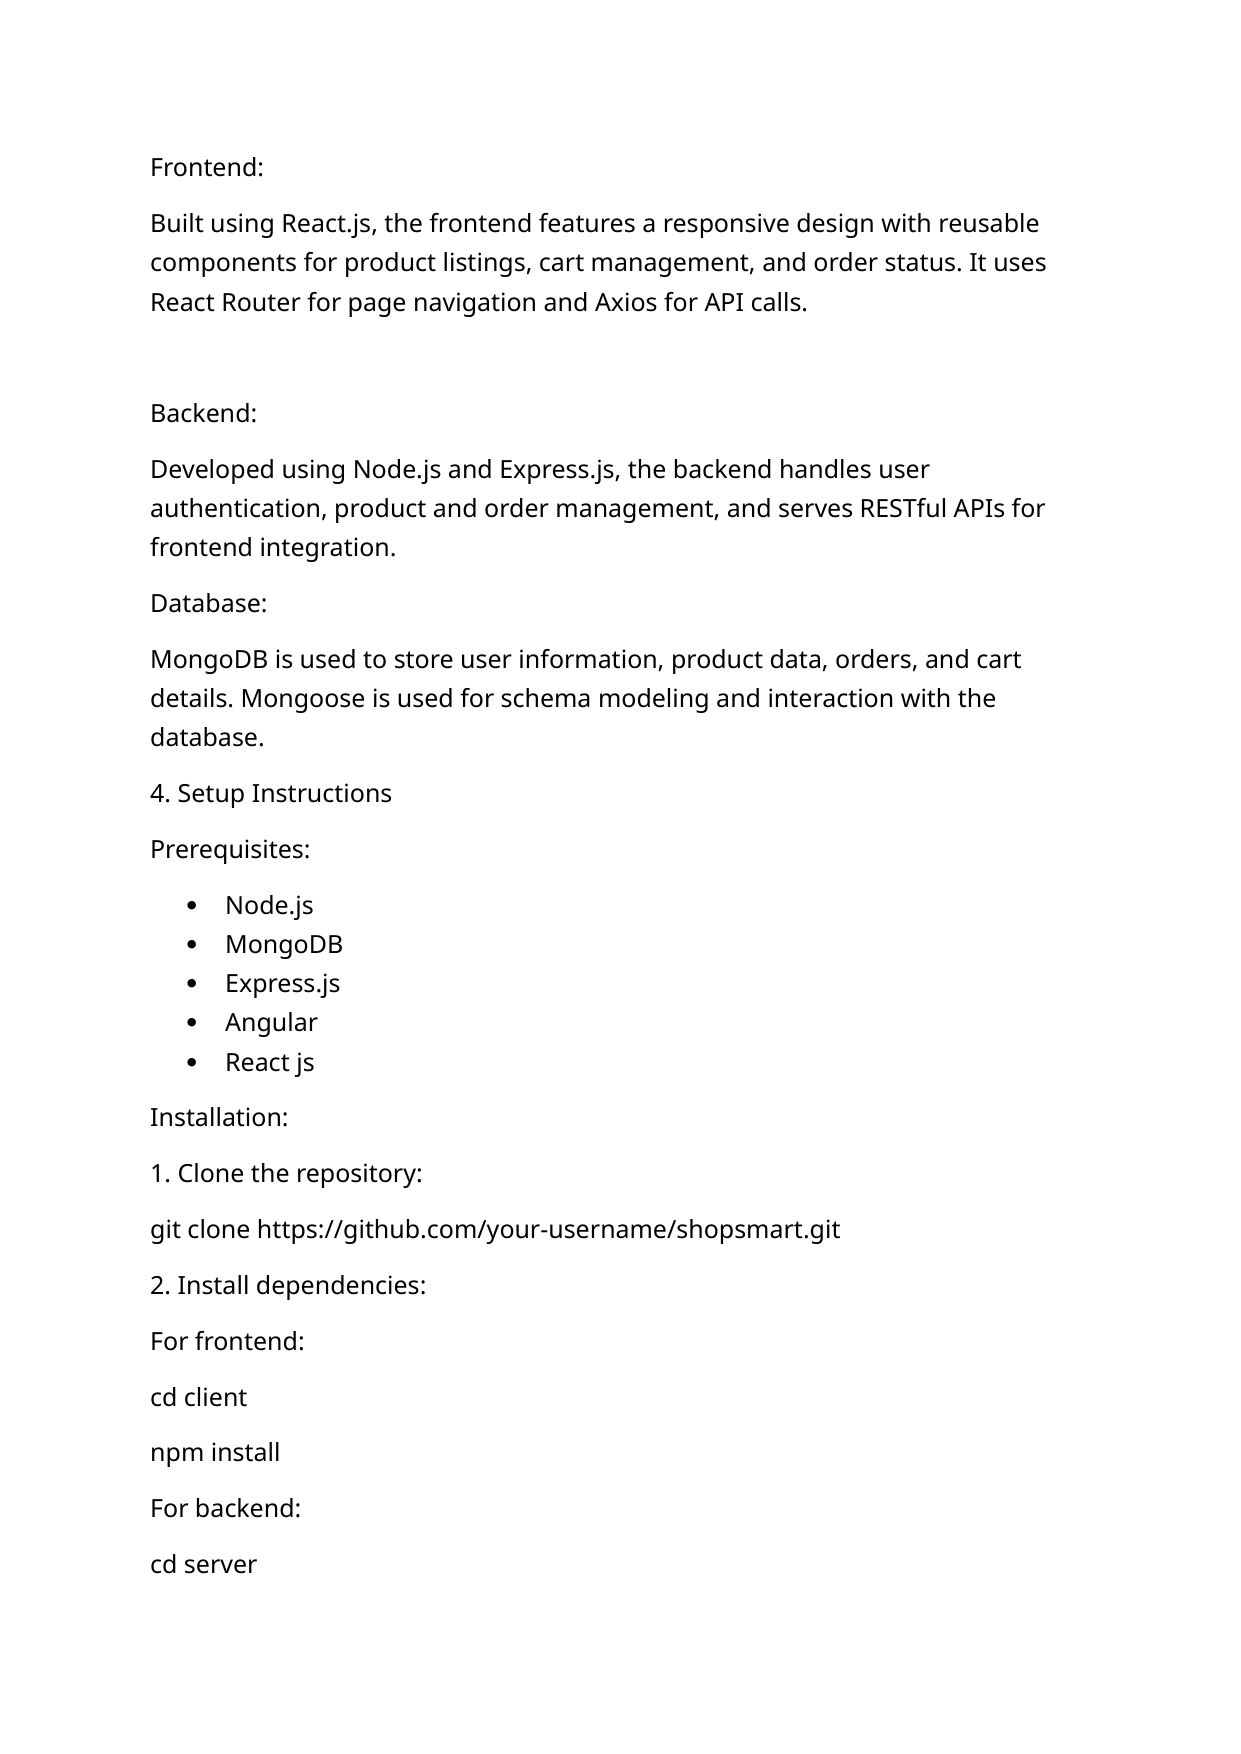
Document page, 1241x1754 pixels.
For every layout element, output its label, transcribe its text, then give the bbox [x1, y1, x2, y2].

list Angular [187, 1005, 1090, 1039]
text git clone https://github.com/your-username/shopsmart.git [150, 1212, 1090, 1246]
text npm install [150, 1435, 1090, 1469]
text Developed using Node.js and Express.js, the backend handles user authentication, product and order management, and serves RESTful APIs for frontend integration. [150, 452, 1090, 564]
list React js [187, 1044, 1090, 1078]
text Frontend: [150, 150, 1090, 184]
list Express.js [187, 966, 1090, 1000]
text Installation: [150, 1100, 1090, 1134]
text Built using React.js, the frontend features a responsive design with reusable components for product listings, cart management, and order status. It uses React Router for page navigation and Axios for API calls. [150, 206, 1090, 318]
text Database: [150, 586, 1090, 620]
text cd server [150, 1547, 1090, 1581]
text cd client [150, 1379, 1090, 1413]
text Backend: [150, 396, 1090, 430]
text 2. Install dependencies: [150, 1267, 1090, 1302]
text For backend: [150, 1491, 1090, 1525]
list Node.js [187, 887, 1090, 922]
text MongoDB is used to store user information, product data, orders, and cart details. Mongoose is used for schema modeling and interaction with the database. [150, 642, 1090, 754]
text Prerequisites: [150, 832, 1090, 866]
text For frontend: [150, 1323, 1090, 1357]
list MongoDB [187, 927, 1090, 961]
text 1. Clone the repository: [150, 1156, 1090, 1190]
text 4. Setup Instructions [150, 776, 1090, 810]
